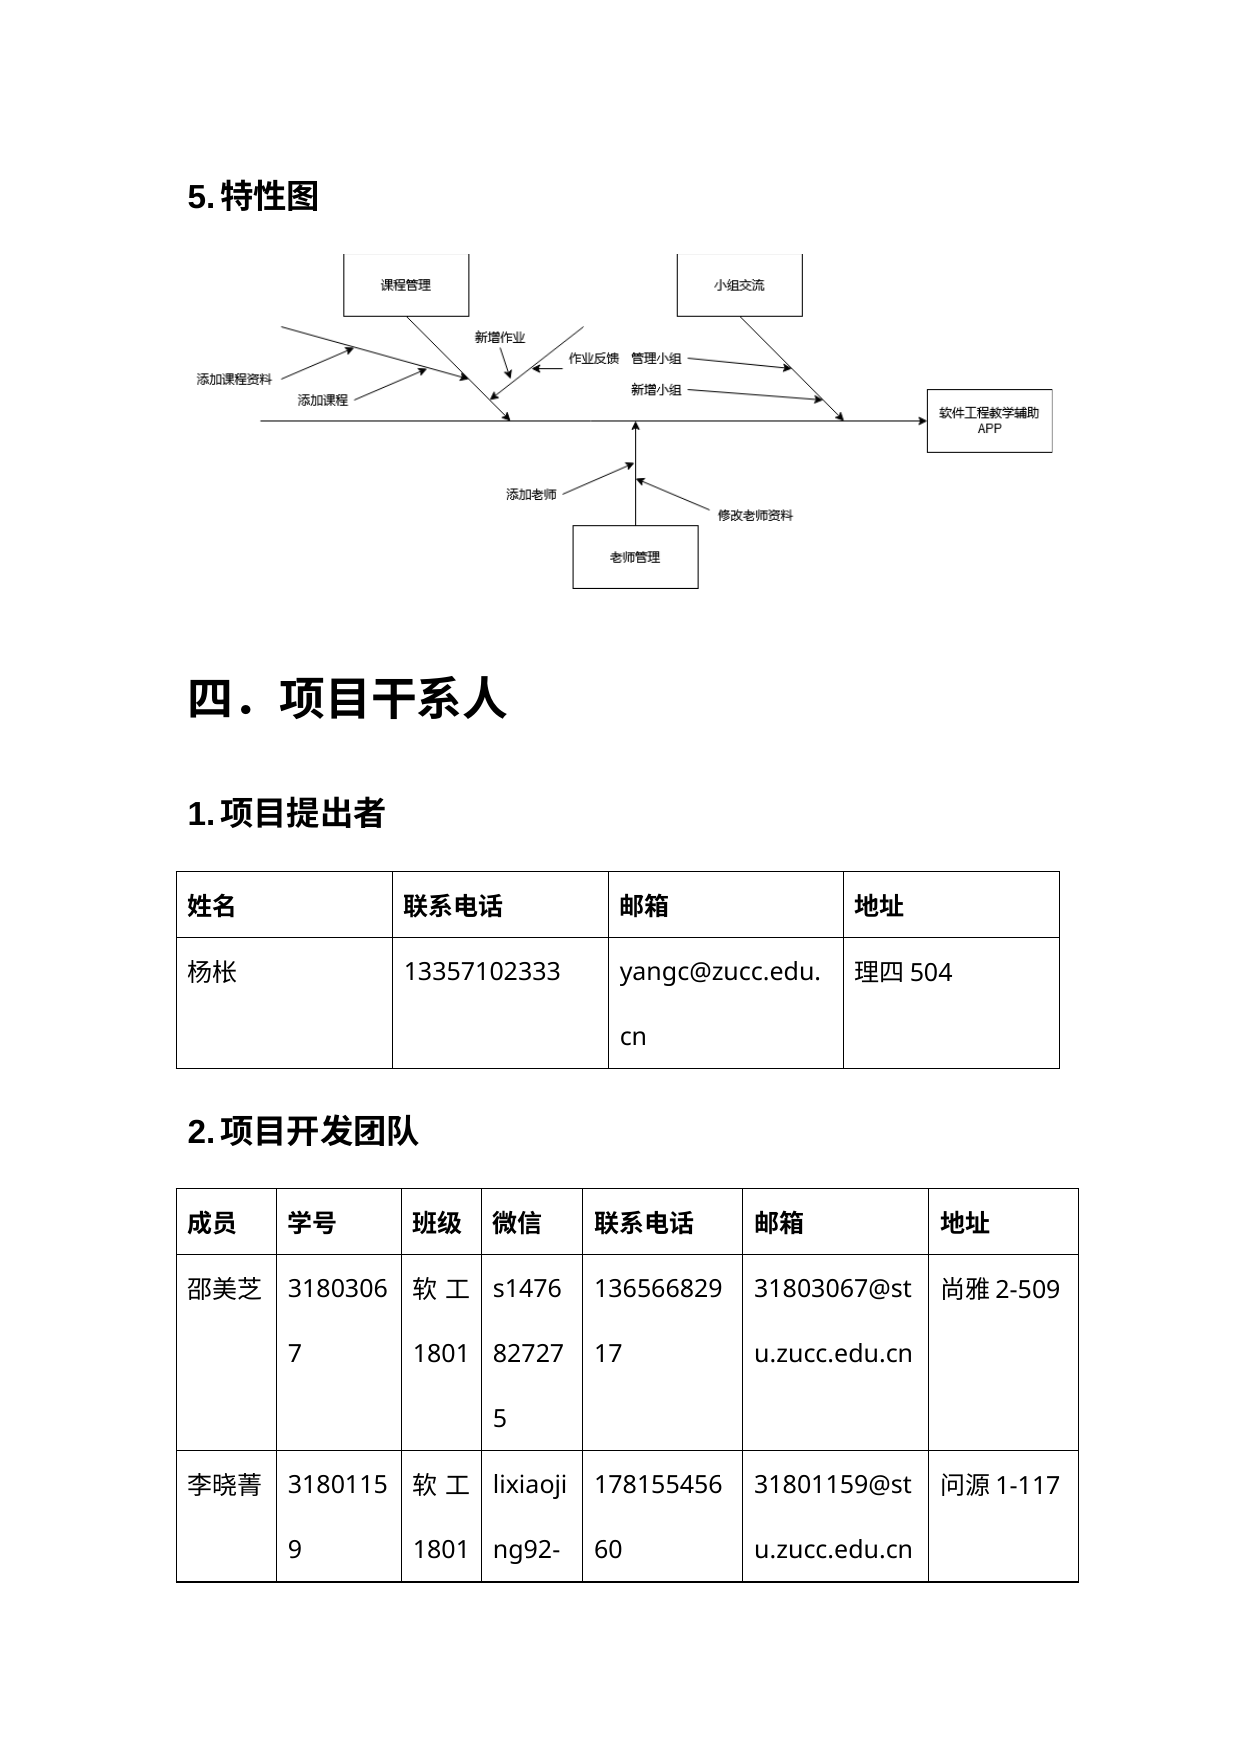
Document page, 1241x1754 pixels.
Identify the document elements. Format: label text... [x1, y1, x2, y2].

table_cell yangc@zucc.edu.cn [609, 938, 843, 1068]
table_cell 13357102333 [393, 938, 608, 1068]
table_header 班级 [402, 1189, 481, 1254]
table_header 邮箱 [743, 1189, 928, 1254]
table_cell 31801159@stu.zucc.edu.cn [743, 1451, 928, 1581]
table_header 姓名 [177, 872, 392, 937]
picture [187, 254, 1053, 589]
table_cell 问源1-117 [929, 1451, 1078, 1581]
table_cell 13656682917 [583, 1255, 742, 1450]
table_cell 软工1801 [402, 1451, 481, 1581]
table_cell 31803067 [277, 1255, 401, 1450]
table_header 地址 [844, 872, 1059, 937]
table_cell 杨枨 [177, 938, 392, 1068]
table_cell 李晓菁 [177, 1451, 276, 1581]
table_cell lixiaojing92- [482, 1451, 582, 1581]
table_header 邮箱 [609, 872, 843, 937]
subtitle 项目提出者 [187, 779, 1053, 844]
subtitle 项目干系人 [187, 647, 1053, 744]
subtitle 特性图 [187, 162, 1053, 227]
table_header 地址 [929, 1189, 1078, 1254]
table_header 学号 [277, 1189, 401, 1254]
table_cell 尚雅2-509 [929, 1255, 1078, 1450]
table_header 微信 [482, 1189, 582, 1254]
table_header 联系电话 [393, 872, 608, 937]
table_cell 理四504 [844, 938, 1059, 1068]
table_cell 31803067@stu.zucc.edu.cn [743, 1255, 928, 1450]
subtitle 项目开发团队 [187, 1096, 1053, 1161]
table_cell s1476827275 [482, 1255, 582, 1450]
table_cell 软工1801 [402, 1255, 481, 1450]
table_cell 17815545660 [583, 1451, 742, 1581]
table_cell 31801159 [277, 1451, 401, 1581]
table_header 联系电话 [583, 1189, 742, 1254]
table_header 成员 [177, 1189, 276, 1254]
table_cell 邵美芝 [177, 1255, 276, 1450]
